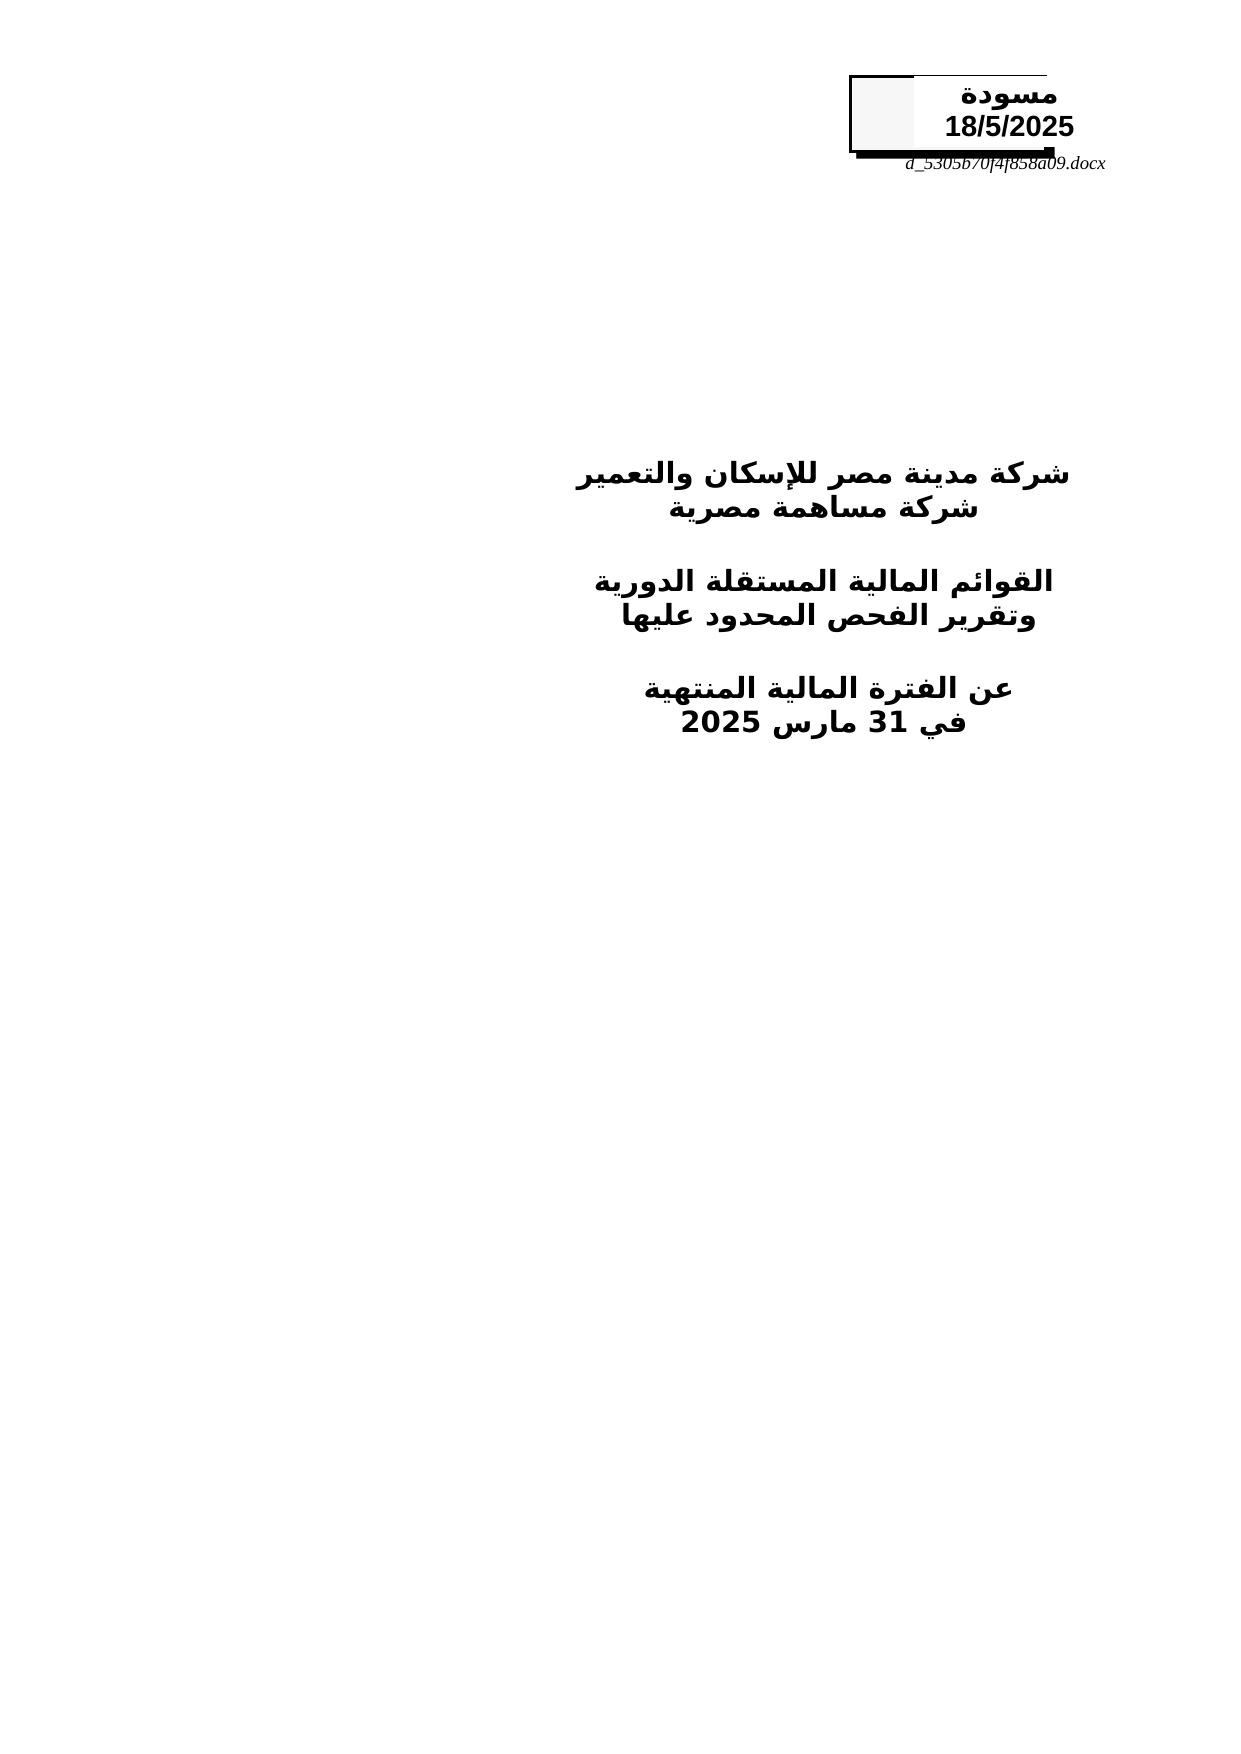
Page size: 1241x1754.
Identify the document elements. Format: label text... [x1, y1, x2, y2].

text Madinet Masr Separate FS Mar-2025 Arabic Final 1 [133, 152, 1107, 173]
